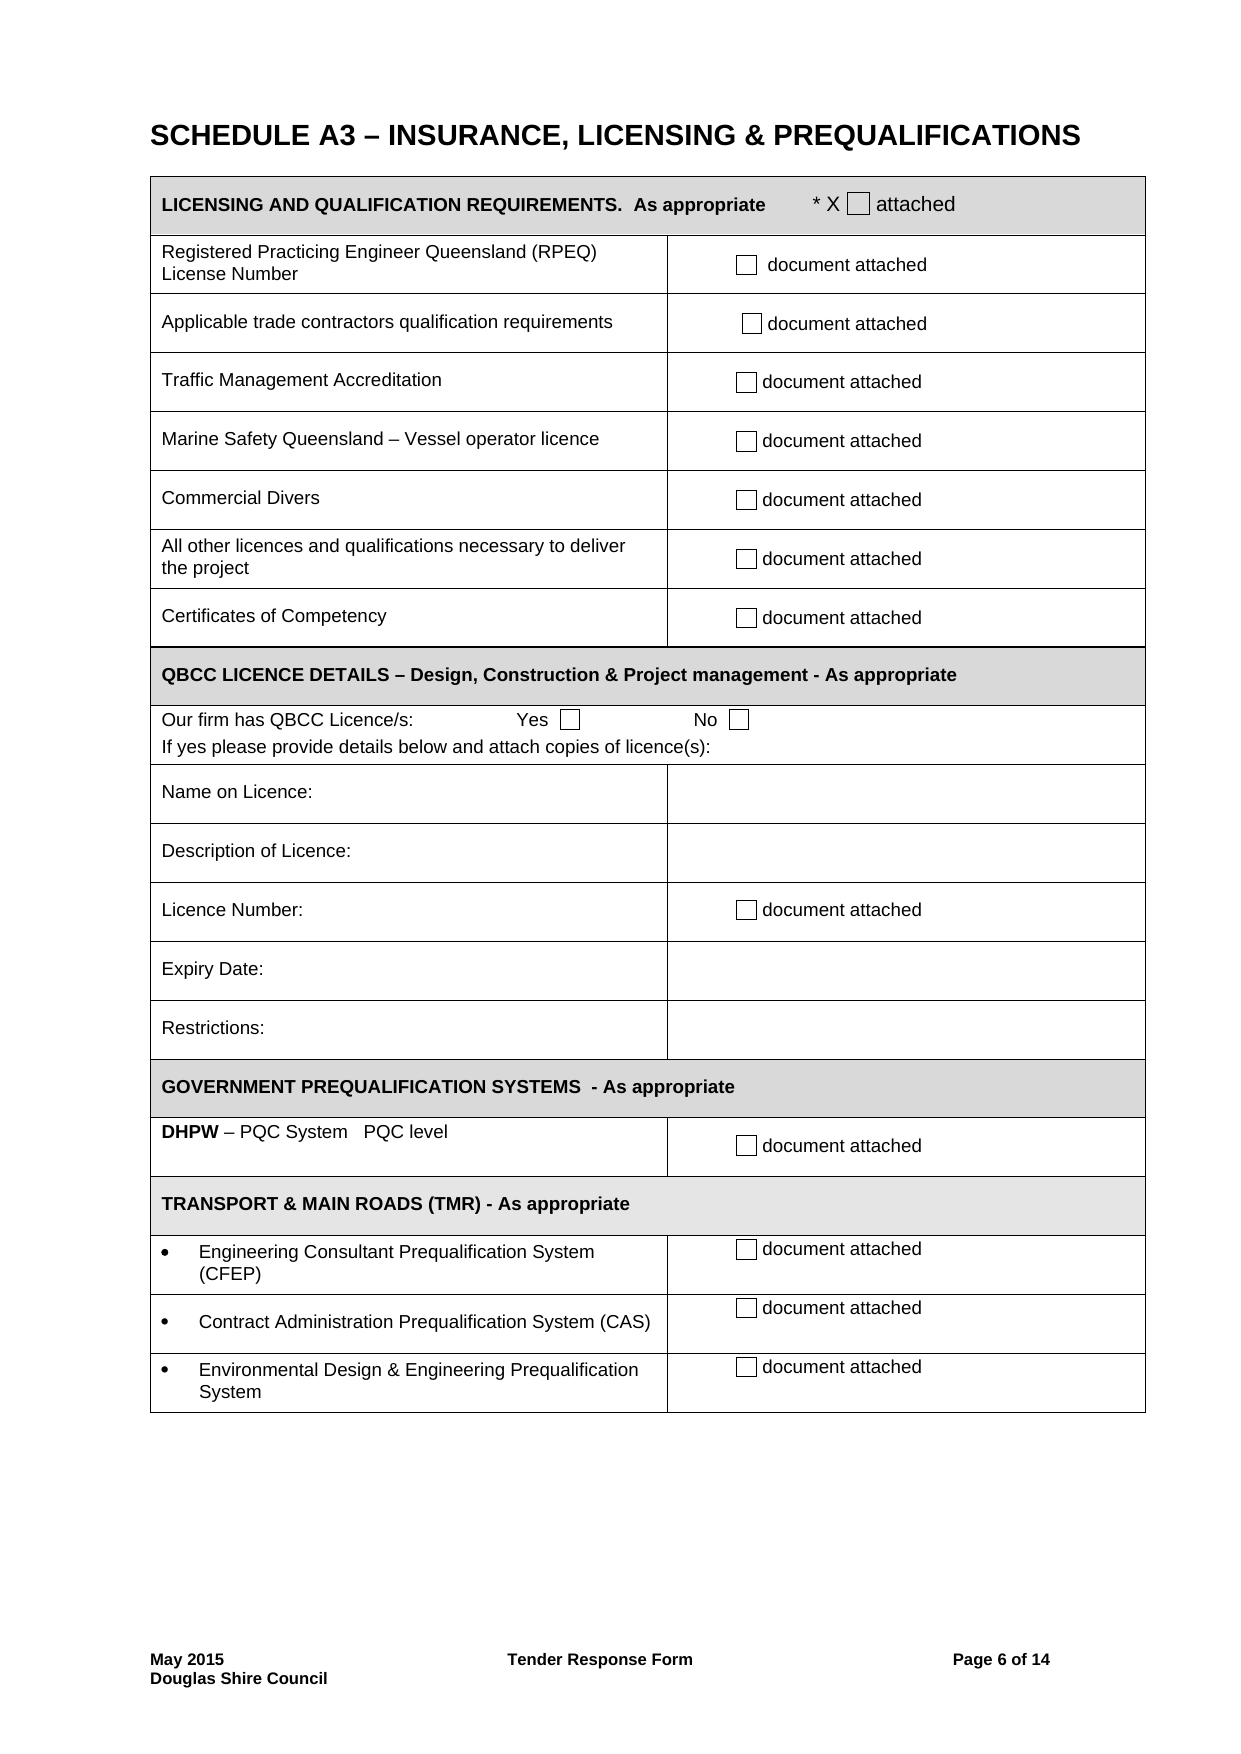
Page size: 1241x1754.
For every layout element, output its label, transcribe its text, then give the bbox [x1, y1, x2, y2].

table_cell Marine Safety Queensland – Vessel operator licence [151, 412, 667, 470]
table_cell Description of Licence: [151, 824, 667, 882]
table_cell document attached [668, 353, 1145, 411]
table_cell Contract Administration Prequalification System (CAS) [151, 1295, 667, 1353]
table_cell document attached [668, 1118, 1145, 1176]
table_header LICENSING AND QUALIFICATION REQUIREMENTS. As appropriate * X attached [151, 177, 1145, 234]
table_cell [668, 765, 1145, 823]
table_cell Our firm has QBCC Licence/s: Yes No If yes please provide details below and attach copies of licence(s): [151, 706, 1145, 764]
table_cell [668, 1001, 1145, 1058]
table_cell [668, 824, 1145, 882]
table_cell document attached [668, 883, 1145, 941]
table_cell document attached [668, 471, 1145, 529]
table_cell document attached [668, 236, 1145, 293]
table_cell document attached [668, 294, 1145, 352]
table_cell Restrictions: [151, 1001, 667, 1058]
table_cell Environmental Design & Engineering Prequalification System [151, 1354, 667, 1412]
table_cell document attached [668, 530, 1145, 588]
table_cell Commercial Divers [151, 471, 667, 529]
table_cell Name on Licence: [151, 765, 667, 823]
table_cell QBCC LICENCE DETAILS – Design, Construction & Project management - As appropriate [151, 648, 1145, 705]
table_cell Applicable trade contractors qualification requirements [151, 294, 667, 352]
table_cell document attached [668, 589, 1145, 646]
table_cell document attached [668, 1354, 1145, 1412]
table_cell TRANSPORT & MAIN ROADS (TMR) - As appropriate [151, 1177, 1145, 1235]
table_cell document attached [668, 1236, 1145, 1294]
table_cell Engineering Consultant Prequalification System (CFEP) [151, 1236, 667, 1294]
table_cell Traffic Management Accreditation [151, 353, 667, 411]
table_cell document attached [668, 412, 1145, 470]
subtitle SCHEDULE A3 – INSURANCE, LICENSING & PREQUALIFICATIONS [150, 118, 1152, 152]
table_cell Expiry Date: [151, 942, 667, 999]
table_cell Licence Number: [151, 883, 667, 941]
table_cell DHPW – PQC System PQC level [151, 1118, 667, 1176]
table_cell document attached [668, 1295, 1145, 1353]
table_cell Certificates of Competency [151, 589, 667, 646]
table_cell GOVERNMENT PREQUALIFICATION SYSTEMS - As appropriate [151, 1060, 1145, 1117]
table_cell Registered Practicing Engineer Queensland (RPEQ) License Number [151, 236, 667, 293]
table_cell All other licences and qualifications necessary to deliver the project [151, 530, 667, 588]
table_cell [668, 942, 1145, 999]
